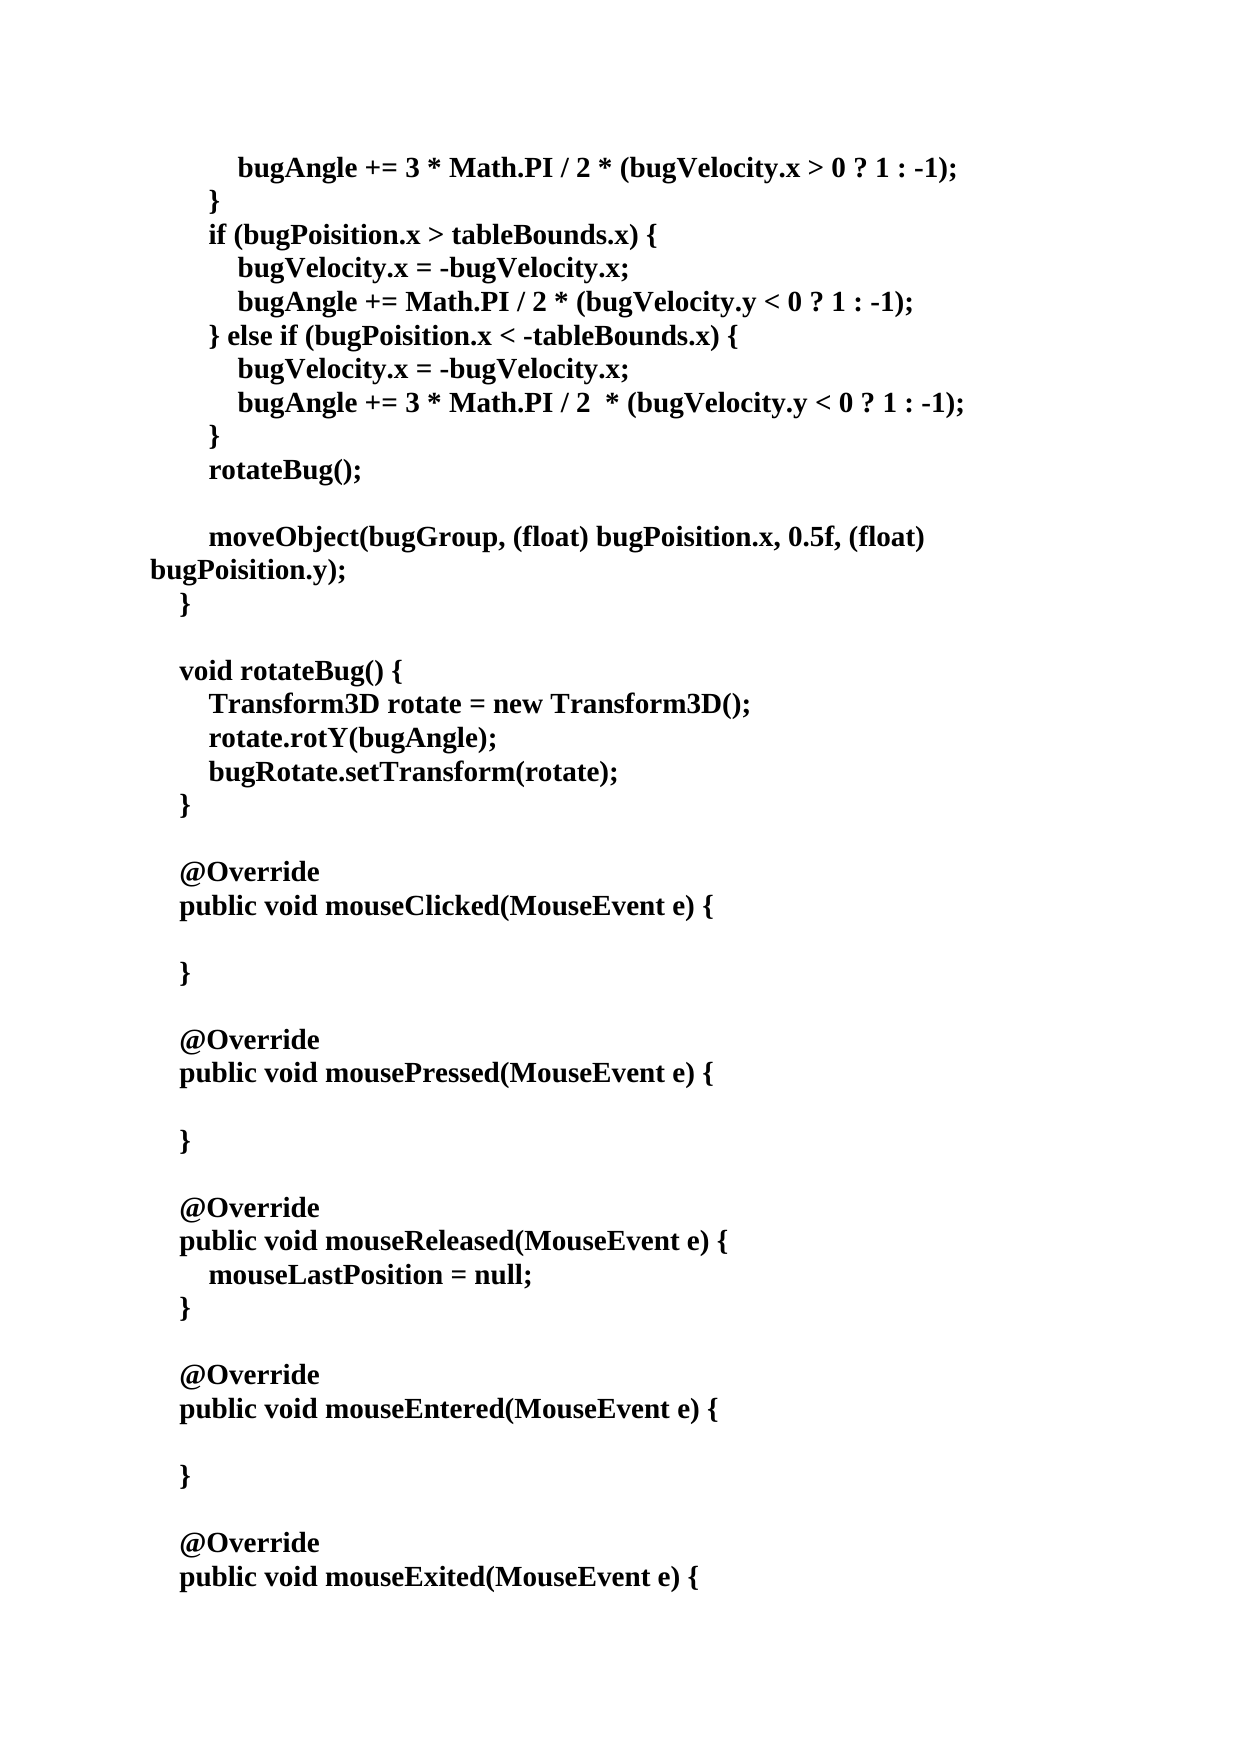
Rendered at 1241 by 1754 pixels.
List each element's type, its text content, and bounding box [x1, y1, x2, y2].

text bugVelocity.x = -bugVelocity.x; [150, 351, 1090, 385]
text } [150, 1458, 1090, 1492]
text bugAngle += Math.PI / 2 * (bugVelocity.y < 0 ? 1 : -1); [150, 284, 1090, 318]
text rotate.rotY(bugAngle); [150, 720, 1090, 754]
text @Override [150, 1525, 1090, 1559]
text rotateBug(); [150, 452, 1090, 485]
text moveObject(bugGroup, (float) bugPoisition.x, 0.5f, (float) bugPoisition.y); [150, 519, 1090, 586]
text public void mouseReleased(MouseEvent e) { [150, 1223, 1090, 1257]
text } else if (bugPoisition.x < -tableBounds.x) { [150, 318, 1090, 351]
text void rotateBug() { [150, 653, 1090, 687]
text } [150, 418, 1090, 452]
text } [150, 586, 1090, 619]
text public void mouseEntered(MouseEvent e) { [150, 1391, 1090, 1424]
text } [150, 787, 1090, 821]
text @Override [150, 1190, 1090, 1223]
text if (bugPoisition.x > tableBounds.x) { [150, 217, 1090, 251]
text } [150, 1123, 1090, 1156]
text public void mouseExited(MouseEvent e) { [150, 1559, 1090, 1592]
text @Override [150, 1022, 1090, 1056]
text bugAngle += 3 * Math.PI / 2 * (bugVelocity.x > 0 ? 1 : -1); [150, 150, 1090, 183]
text @Override [150, 854, 1090, 888]
text bugRotate.setTransform(rotate); [150, 754, 1090, 787]
text bugAngle += 3 * Math.PI / 2 * (bugVelocity.y < 0 ? 1 : -1); [150, 385, 1090, 418]
text } [150, 183, 1090, 217]
text mouseLastPosition = null; [150, 1257, 1090, 1290]
text bugVelocity.x = -bugVelocity.x; [150, 251, 1090, 284]
text public void mousePressed(MouseEvent e) { [150, 1056, 1090, 1089]
text Transform3D rotate = new Transform3D(); [150, 687, 1090, 720]
text @Override [150, 1357, 1090, 1391]
text } [150, 955, 1090, 988]
text public void mouseClicked(MouseEvent e) { [150, 888, 1090, 921]
text } [150, 1290, 1090, 1324]
